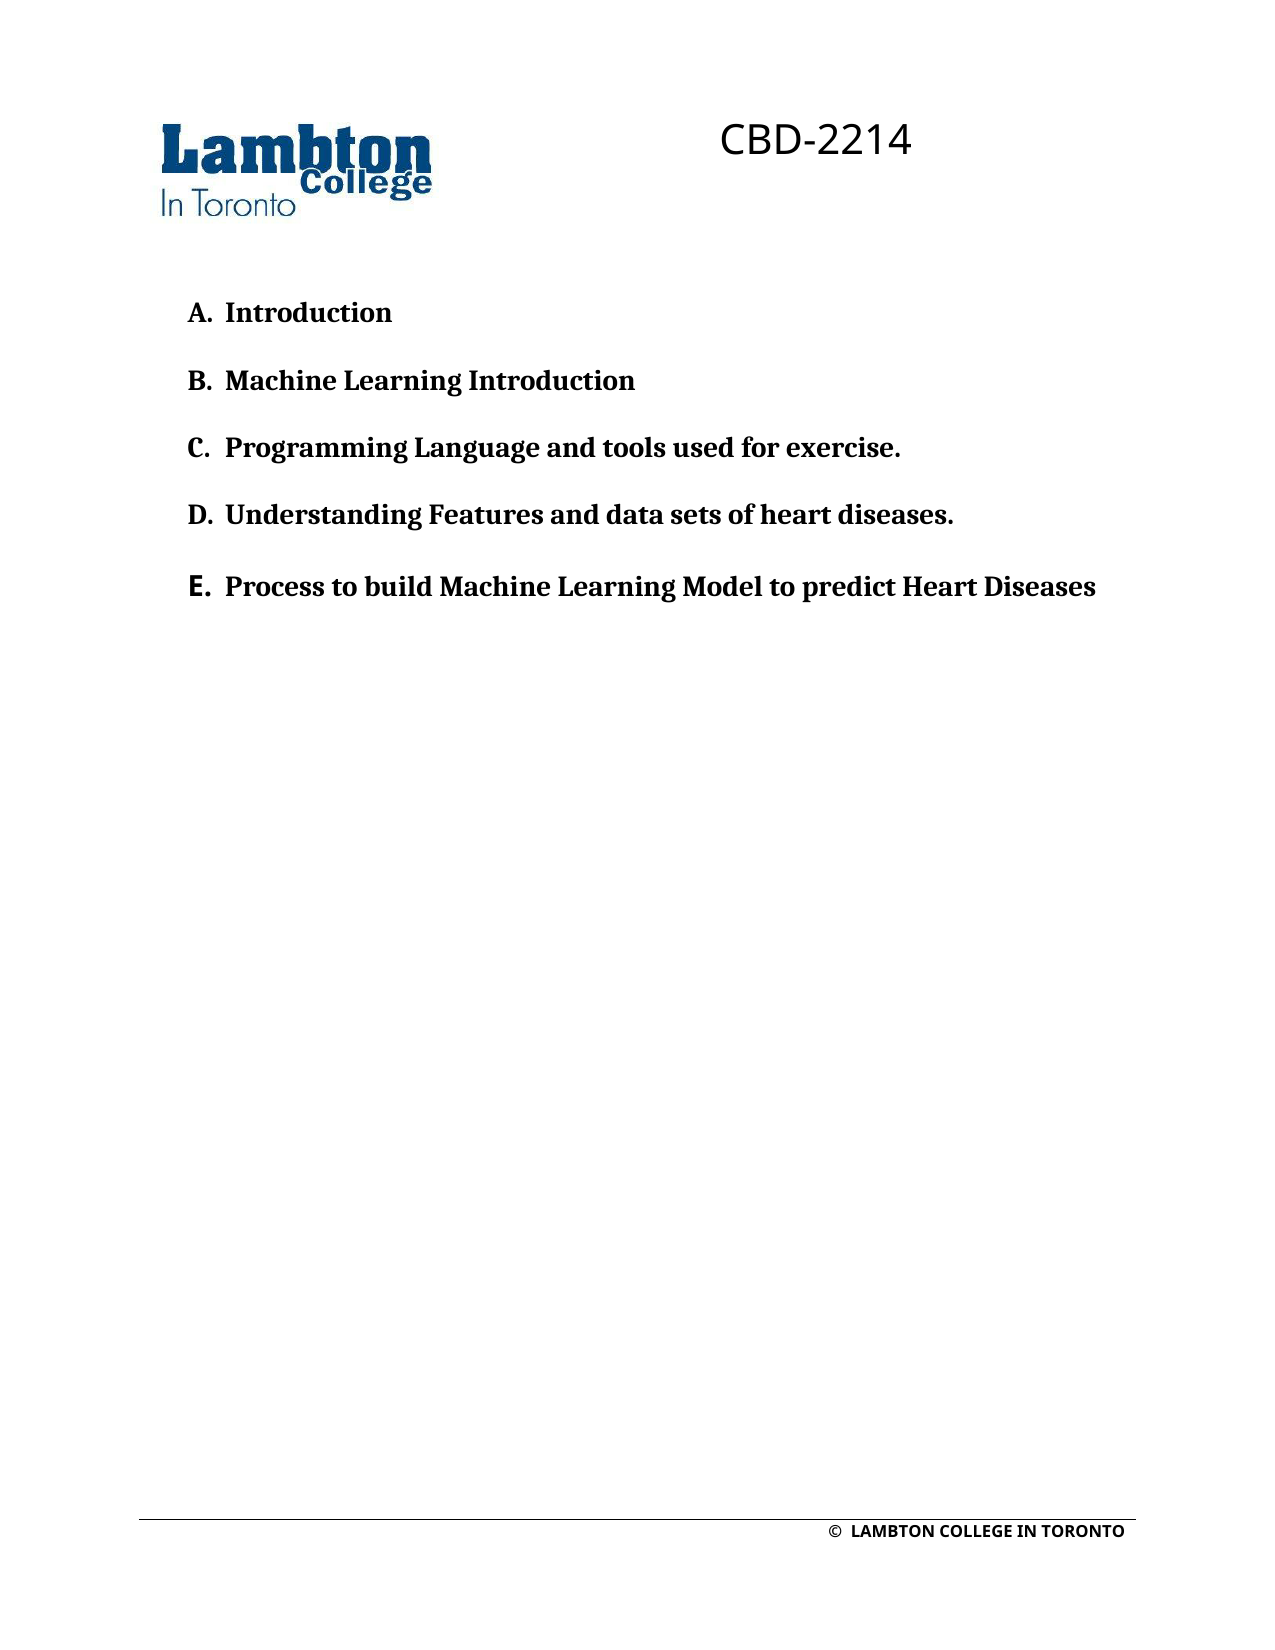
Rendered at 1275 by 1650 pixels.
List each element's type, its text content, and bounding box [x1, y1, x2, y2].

list Understanding Features and data sets of heart diseases. [187, 498, 1125, 531]
list Machine Learning Introduction [187, 364, 1125, 397]
list Process to build Machine Learning Model to predict Heart Diseases [187, 565, 1125, 604]
list Introduction [187, 297, 1125, 330]
picture [150, 109, 444, 227]
list Programming Language and tools used for exercise. [187, 431, 1125, 464]
